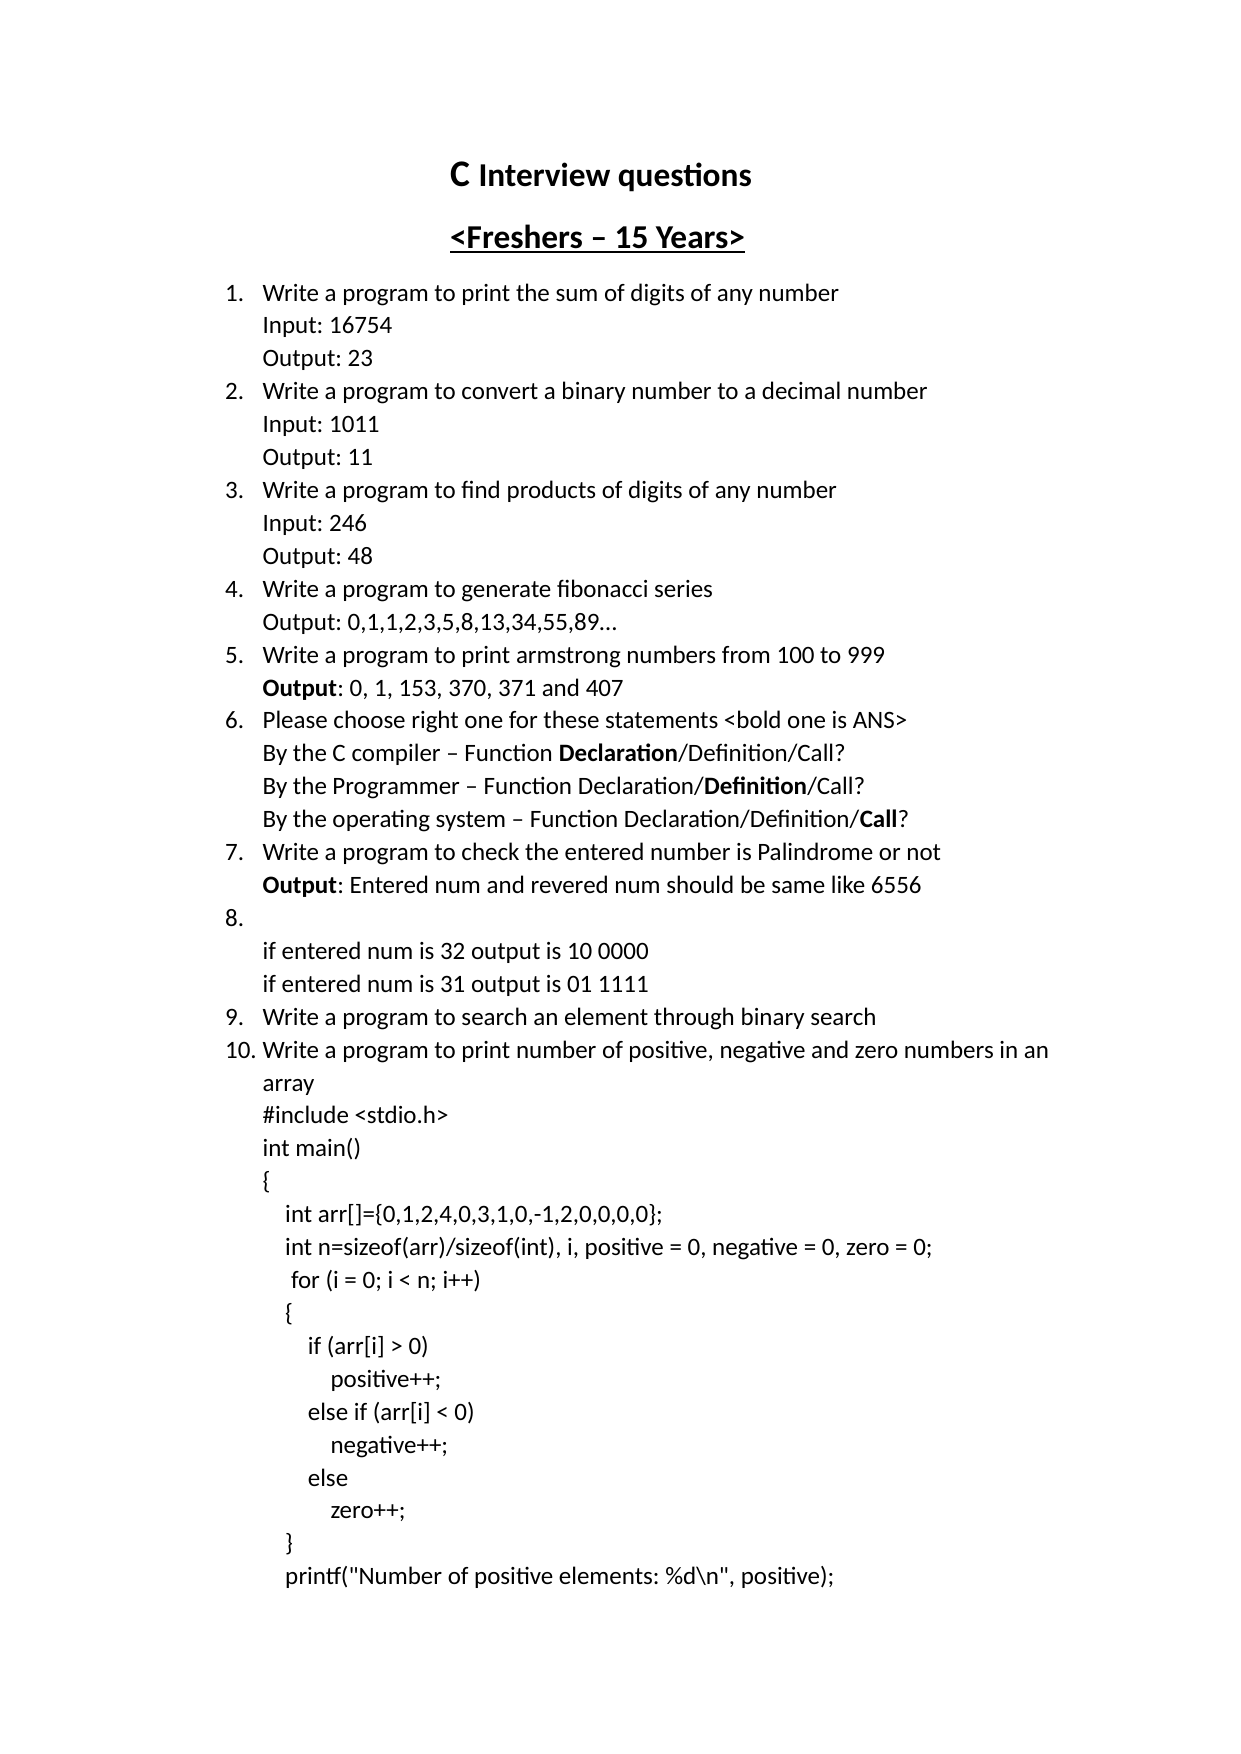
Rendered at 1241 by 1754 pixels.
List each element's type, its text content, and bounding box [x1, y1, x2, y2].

list Please choose right one for these statements <bold one is ANS> [225, 705, 1090, 735]
list if (arr[i] > 0) [262, 1330, 1090, 1361]
list } [262, 1528, 1090, 1558]
list if entered num is 32 output is 10 0000 [262, 935, 1090, 966]
list negative++; [262, 1429, 1090, 1459]
list for (i = 0; i < n; i++) [262, 1264, 1090, 1295]
list Write a program to search an element through binary search [225, 1001, 1090, 1031]
list int n=sizeof(arr)/sizeof(int), i, positive = 0, negative = 0, zero = 0; [262, 1231, 1090, 1262]
list By the operating system – Function Declaration/Definition/Call? [262, 803, 1090, 834]
text <Freshers – 15 Years> [375, 216, 1090, 257]
list printf("Number of positive elements: %d\n", positive); [262, 1561, 1090, 1591]
list Write a program to generate fibonacci series [225, 573, 1090, 603]
list zero++; [262, 1495, 1090, 1525]
list Write a program to print armstrong numbers from 100 to 999 [225, 639, 1090, 669]
list Output: 23 [262, 343, 1090, 373]
list #include <stdio.h> [262, 1100, 1090, 1130]
list Write a program to find products of digits of any number [225, 474, 1090, 505]
list Write a program to check the entered number is Palindrome or not [225, 836, 1090, 867]
list if entered num is 31 output is 01 1111 [262, 968, 1090, 998]
list else [262, 1462, 1090, 1492]
list { [262, 1166, 1090, 1196]
list Write a program to print the sum of digits of any number [225, 277, 1090, 307]
list Input: 16754 [262, 310, 1090, 340]
list Output: 0, 1, 153, 370, 371 and 407 [262, 672, 1090, 702]
list By the C compiler – Function Declaration/Definition/Call? [262, 738, 1090, 768]
text C Interview questions [375, 150, 1090, 196]
list int arr[]={0,1,2,4,0,3,1,0,-1,2,0,0,0,0}; [262, 1198, 1090, 1229]
list Output: 0,1,1,2,3,5,8,13,34,55,89… [262, 606, 1090, 636]
list int main() [262, 1133, 1090, 1163]
list Write a program to print number of positive, negative and zero numbers in an array [225, 1034, 1090, 1097]
list Output: 48 [262, 540, 1090, 571]
list Input: 1011 [262, 408, 1090, 439]
list Input: 246 [262, 507, 1090, 538]
list Output: 11 [262, 441, 1090, 472]
list Output: Entered num and revered num should be same like 6556 [262, 869, 1090, 900]
list positive++; [262, 1363, 1090, 1393]
list else if (arr[i] < 0) [262, 1396, 1090, 1426]
list { [262, 1297, 1090, 1328]
list Write a program to convert a binary number to a decimal number [225, 376, 1090, 406]
list By the Programmer – Function Declaration/Definition/Call? [262, 771, 1090, 801]
